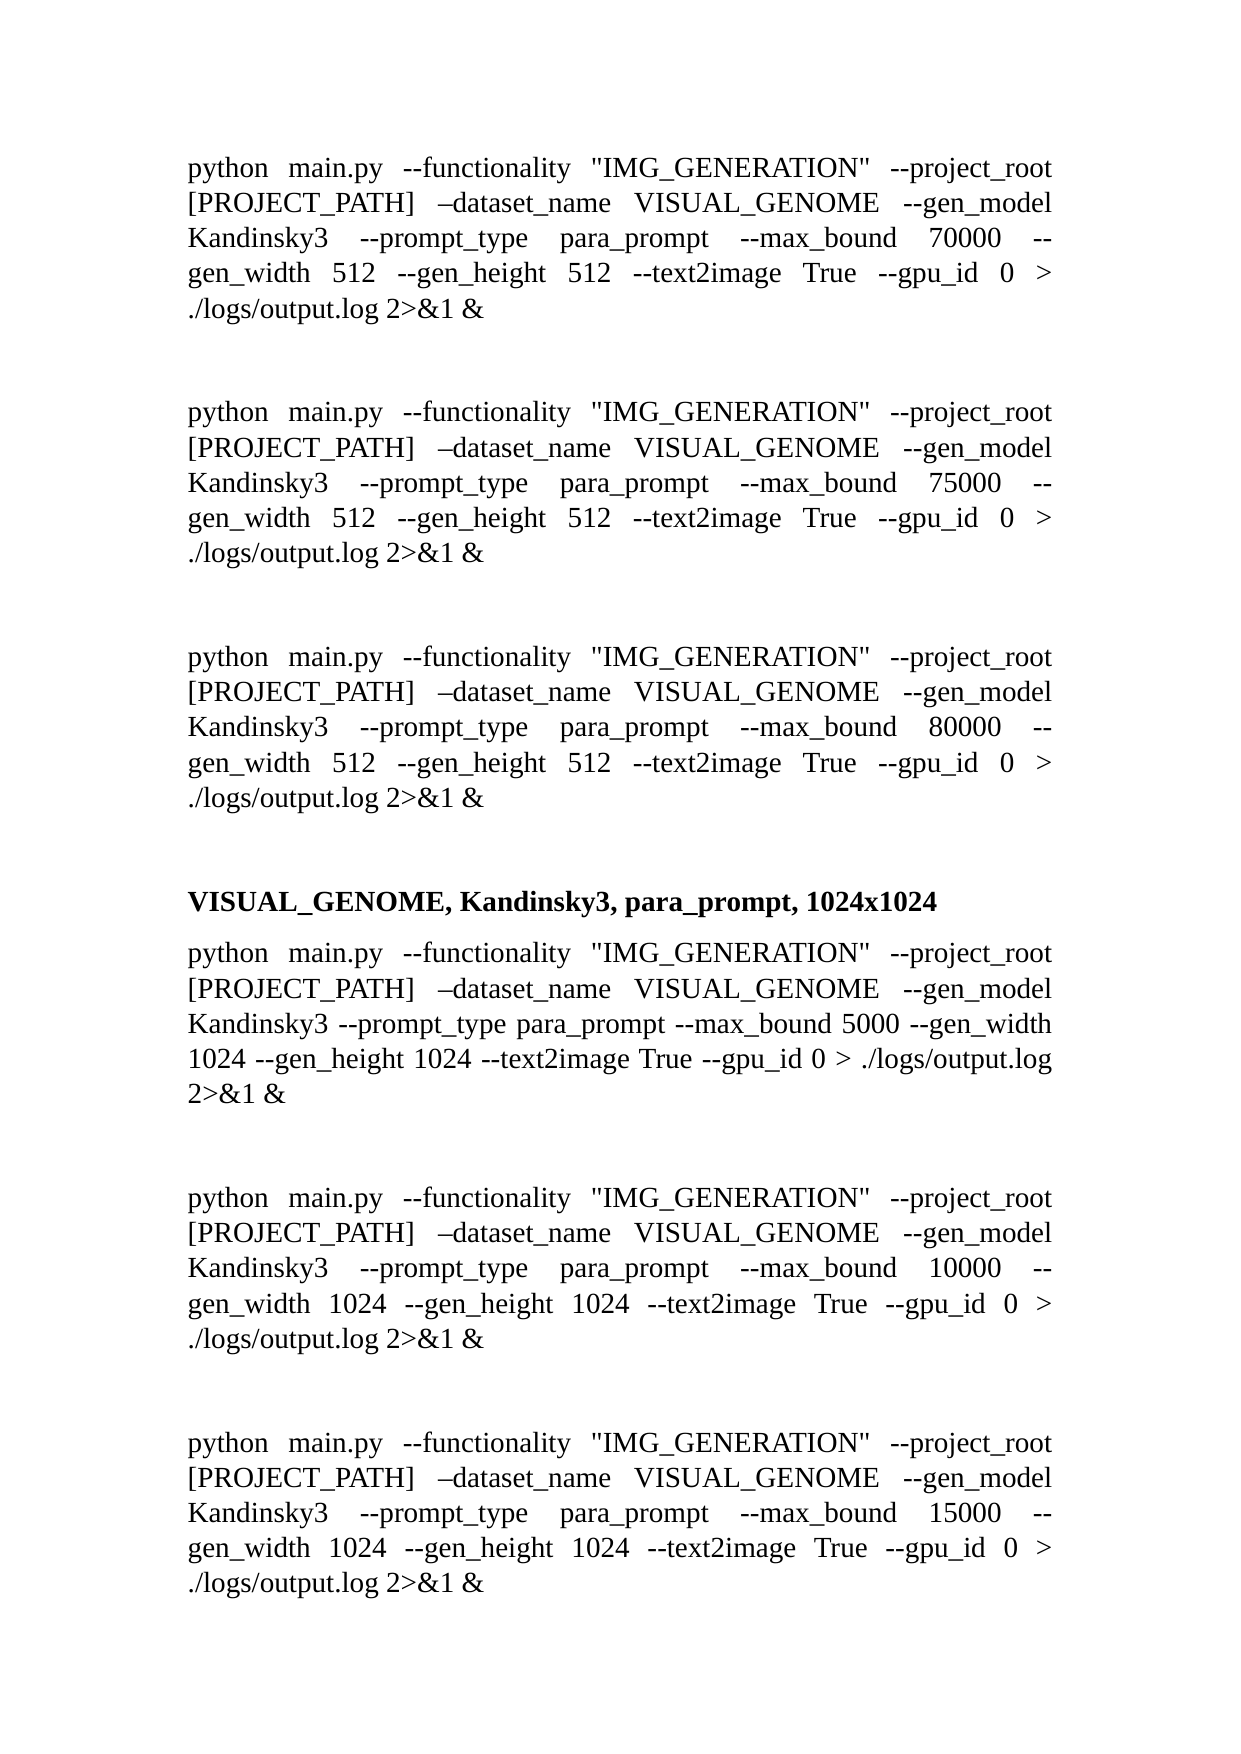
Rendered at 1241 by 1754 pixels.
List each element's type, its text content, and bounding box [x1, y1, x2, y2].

text VISUAL_GENOME, Kandinsky3, para_prompt, 1024x1024 [187, 884, 1053, 917]
text python main.py --functionality "IMG_GENERATION" --project_root [PROJECT_PATH] –dataset_name VISUAL_GENOME --gen_model Kandinsky3 --prompt_type para_prompt --max_bound 80000 --gen_width 512 --gen_height 512 --text2image True --gpu_id 0 > ./logs/output.log 2>&1 & [187, 639, 1053, 813]
text python main.py --functionality "IMG_GENERATION" --project_root [PROJECT_PATH] –dataset_name VISUAL_GENOME --gen_model Kandinsky3 --prompt_type para_prompt --max_bound 70000 --gen_width 512 --gen_height 512 --text2image True --gpu_id 0 > ./logs/output.log 2>&1 & [187, 150, 1053, 324]
text python main.py --functionality "IMG_GENERATION" --project_root [PROJECT_PATH] –dataset_name VISUAL_GENOME --gen_model Kandinsky3 --prompt_type para_prompt --max_bound 5000 --gen_width 1024 --gen_height 1024 --text2image True --gpu_id 0 > ./logs/output.log 2>&1 & [187, 936, 1053, 1110]
text python main.py --functionality "IMG_GENERATION" --project_root [PROJECT_PATH] –dataset_name VISUAL_GENOME --gen_model Kandinsky3 --prompt_type para_prompt --max_bound 10000 --gen_width 1024 --gen_height 1024 --text2image True --gpu_id 0 > ./logs/output.log 2>&1 & [187, 1180, 1053, 1354]
text python main.py --functionality "IMG_GENERATION" --project_root [PROJECT_PATH] –dataset_name VISUAL_GENOME --gen_model Kandinsky3 --prompt_type para_prompt --max_bound 75000 --gen_width 512 --gen_height 512 --text2image True --gpu_id 0 > ./logs/output.log 2>&1 & [187, 394, 1053, 569]
text python main.py --functionality "IMG_GENERATION" --project_root [PROJECT_PATH] –dataset_name VISUAL_GENOME --gen_model Kandinsky3 --prompt_type para_prompt --max_bound 15000 --gen_width 1024 --gen_height 1024 --text2image True --gpu_id 0 > ./logs/output.log 2>&1 & [187, 1425, 1053, 1599]
